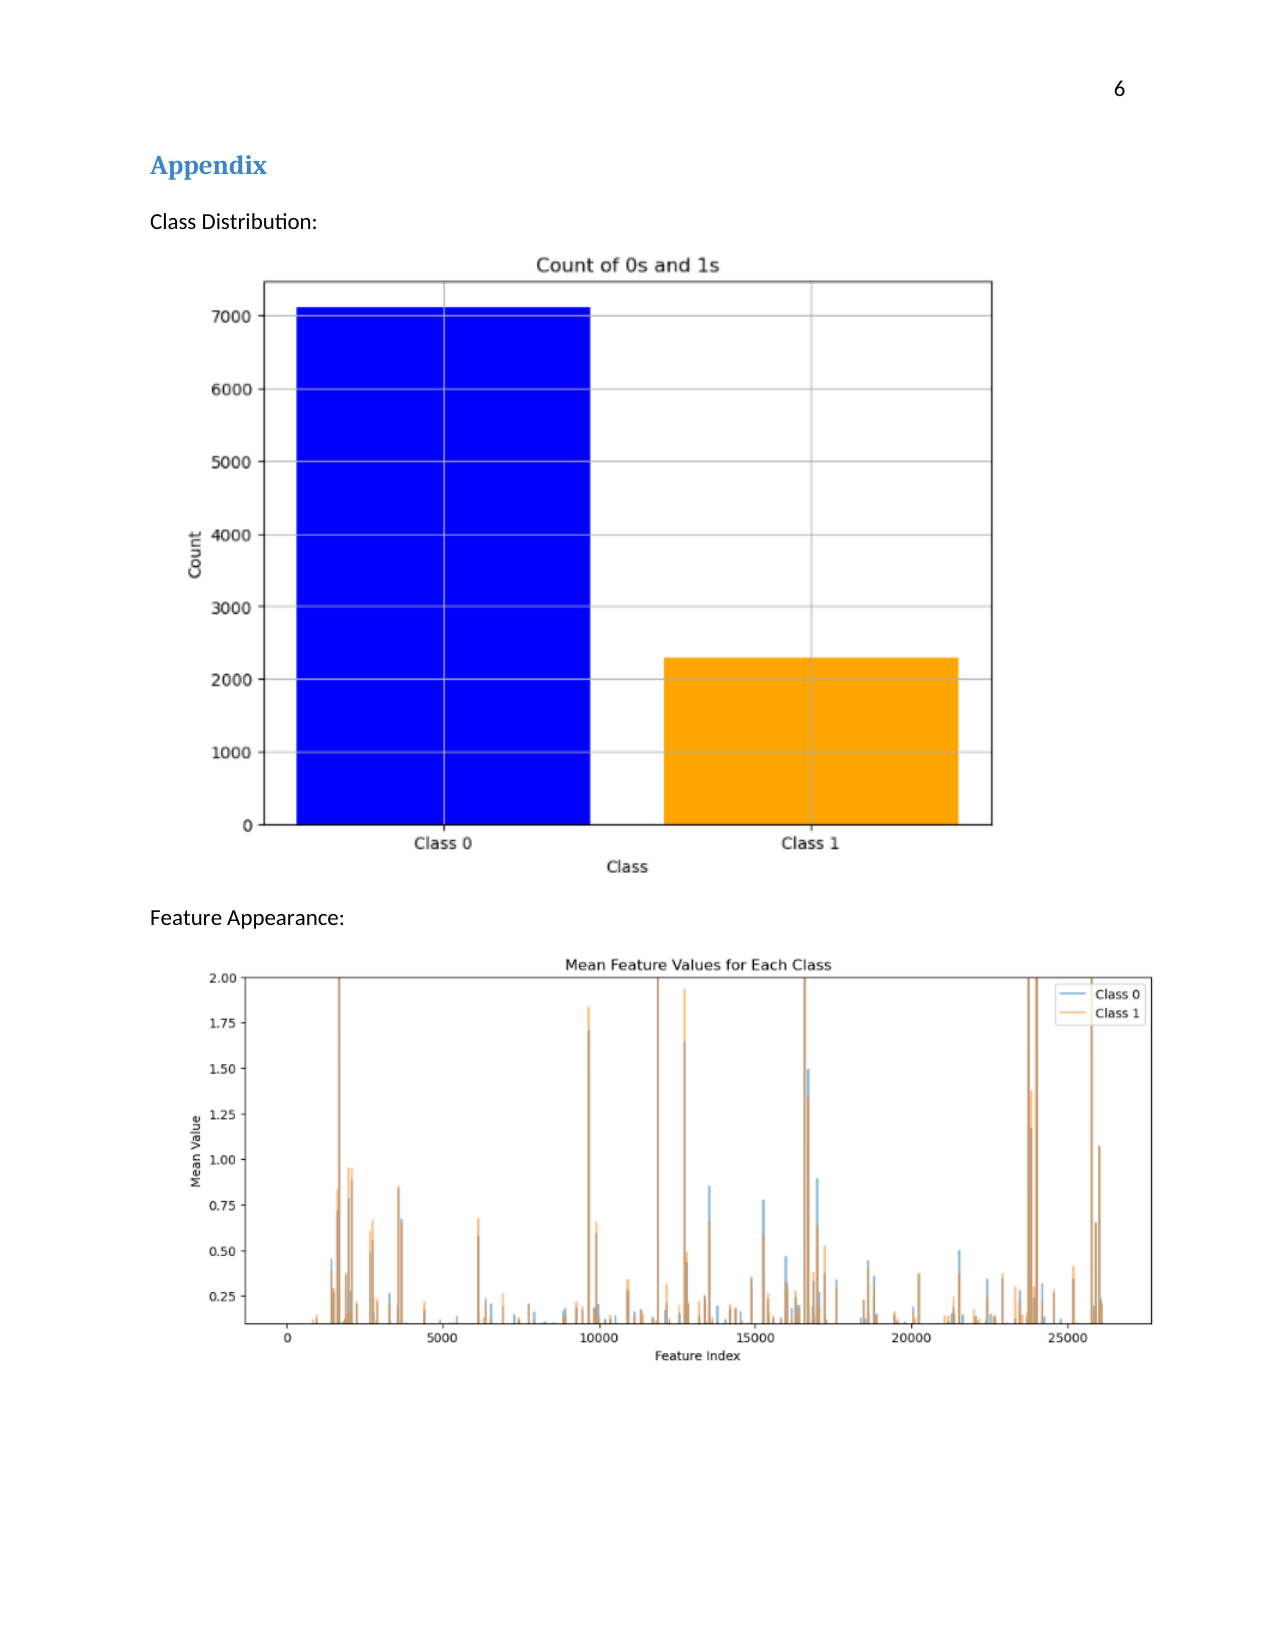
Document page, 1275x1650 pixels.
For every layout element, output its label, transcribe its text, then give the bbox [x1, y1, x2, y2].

subtitle Appendix [150, 150, 1125, 181]
picture [187, 948, 1163, 1370]
text Class Distribution: [150, 207, 1125, 235]
text Feature Appearance: [150, 903, 1125, 931]
picture [187, 252, 1104, 887]
